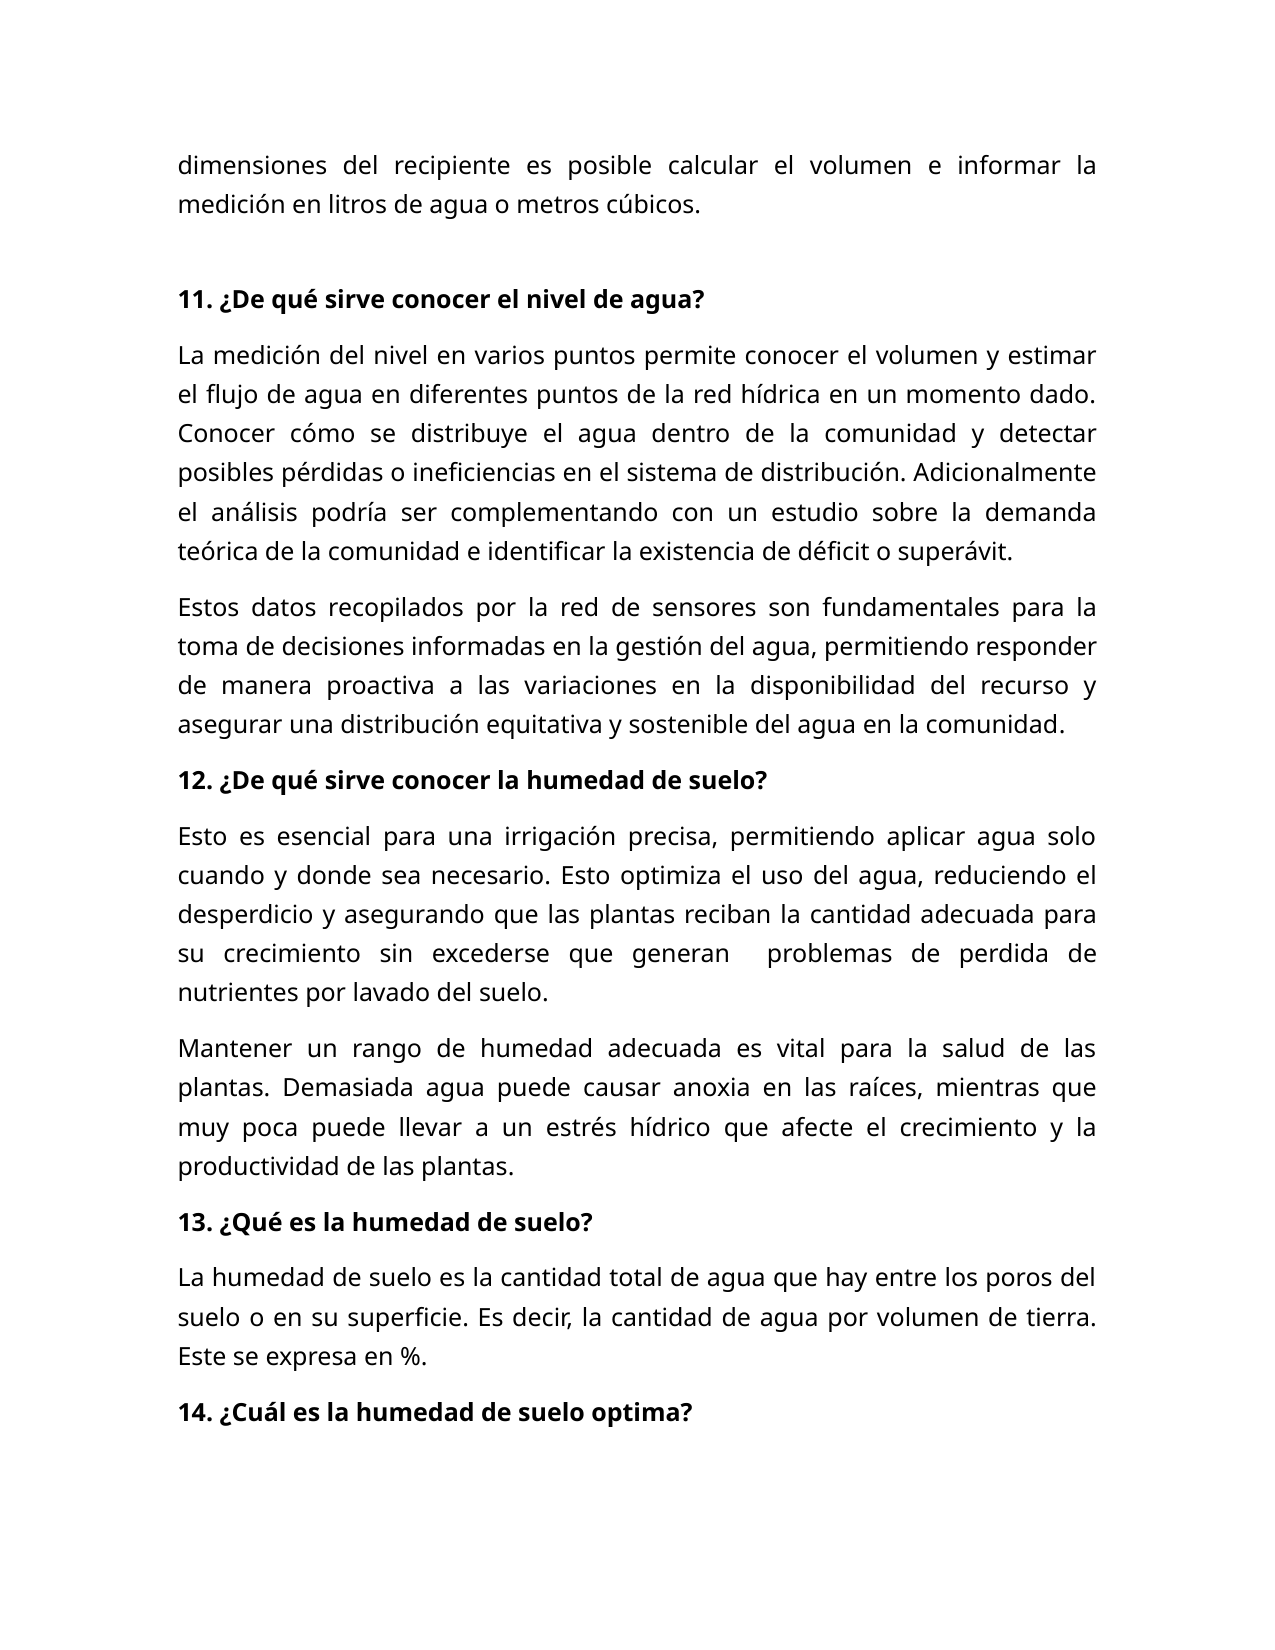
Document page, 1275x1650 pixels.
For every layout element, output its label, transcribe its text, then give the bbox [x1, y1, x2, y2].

text La humedad de suelo es la cantidad total de agua que hay entre los poros del suelo o en su superficie. Es decir, la cantidad de agua por volumen de tierra. Este se expresa en %. [177, 1260, 1098, 1372]
text 11. ¿De qué sirve conocer el nivel de agua? [177, 243, 1098, 316]
text 13. ¿Qué es la humedad de suelo? [177, 1204, 1098, 1238]
text Esto es esencial para una irrigación precisa, permitiendo aplicar agua solo cuando y donde sea necesario. Esto optimiza el uso del agua, reduciendo el desperdicio y asegurando que las plantas reciban la cantidad adecuada para su crecimiento sin excederse que generan problemas de perdida de nutrientes por lavado del suelo. [177, 818, 1098, 1009]
text La medición del nivel en varios puntos permite conocer el volumen y estimar el flujo de agua en diferentes puntos de la red hídrica en un momento dado. Conocer cómo se distribuye el agua dentro de la comunidad y detectar posibles pérdidas o ineficiencias en el sistema de distribución. Adicionalmente el análisis podría ser complementando con un estudio sobre la demanda teórica de la comunidad e identificar la existencia de déficit o superávit. [177, 338, 1098, 567]
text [177, 148, 1098, 221]
text Mantener un rango de humedad adecuada es vital para la salud de las plantas. Demasiada agua puede causar anoxia en las raíces, mientras que muy poca puede llevar a un estrés hídrico que afecte el crecimiento y la productividad de las plantas. [177, 1031, 1098, 1182]
text 14. ¿Cuál es la humedad de suelo optima? [177, 1394, 1098, 1428]
text 12. ¿De qué sirve conocer la humedad de suelo? [177, 763, 1098, 797]
text Estos datos recopilados por la red de sensores son fundamentales para la toma de decisiones informadas en la gestión del agua, permitiendo responder de manera proactiva a las variaciones en la disponibilidad del recurso y asegurar una distribución equitativa y sostenible del agua en la comunidad​​. [177, 589, 1098, 741]
